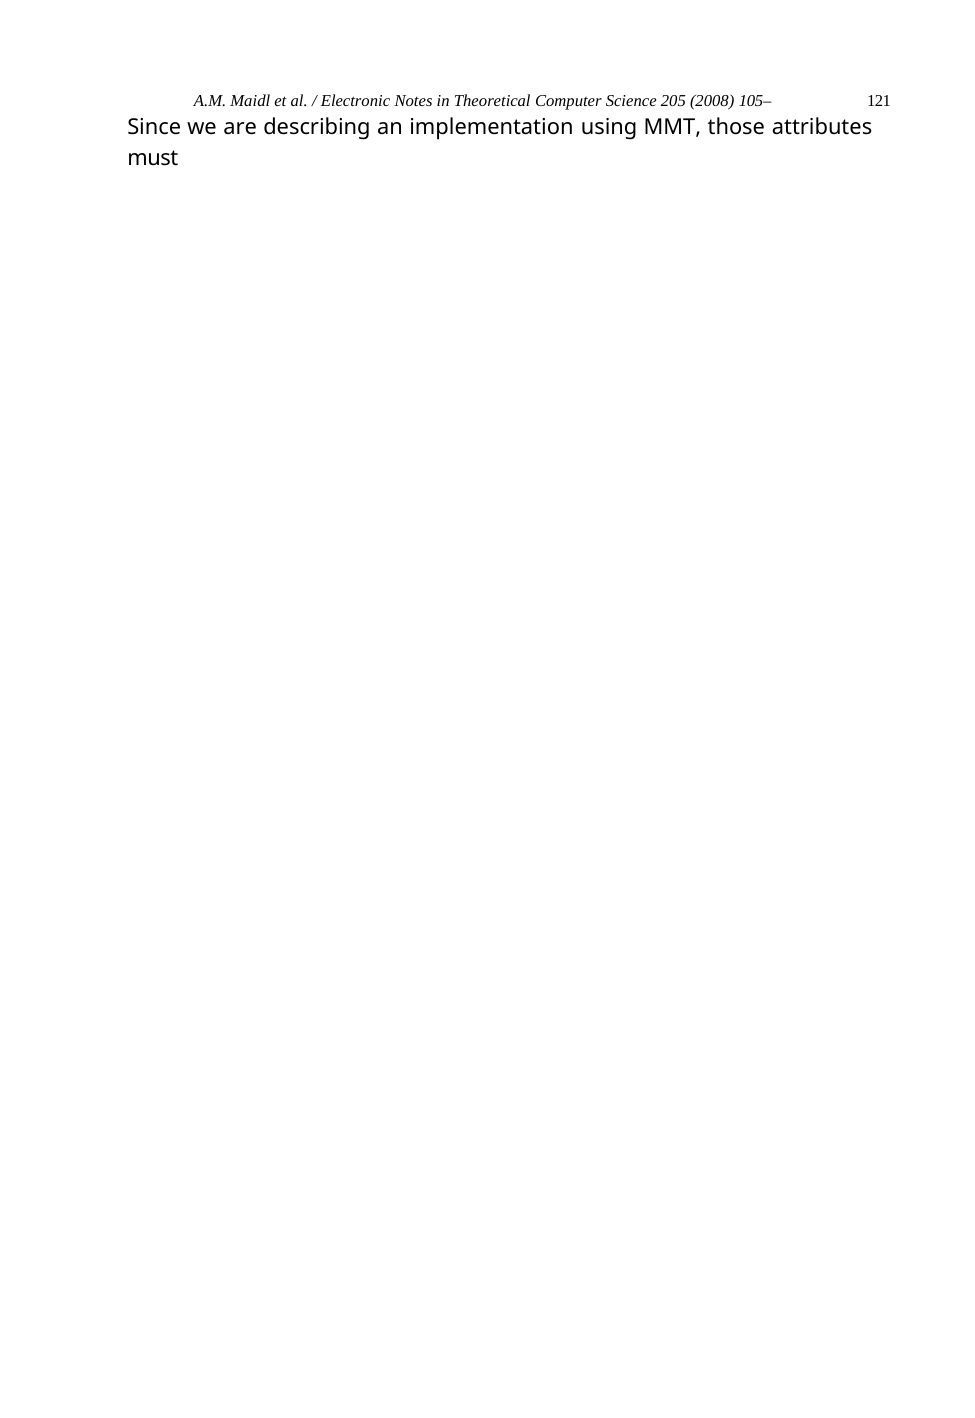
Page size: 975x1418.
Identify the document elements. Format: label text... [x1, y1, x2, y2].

text Since we are describing an implementation using MMT, those attributes must [127, 110, 904, 171]
